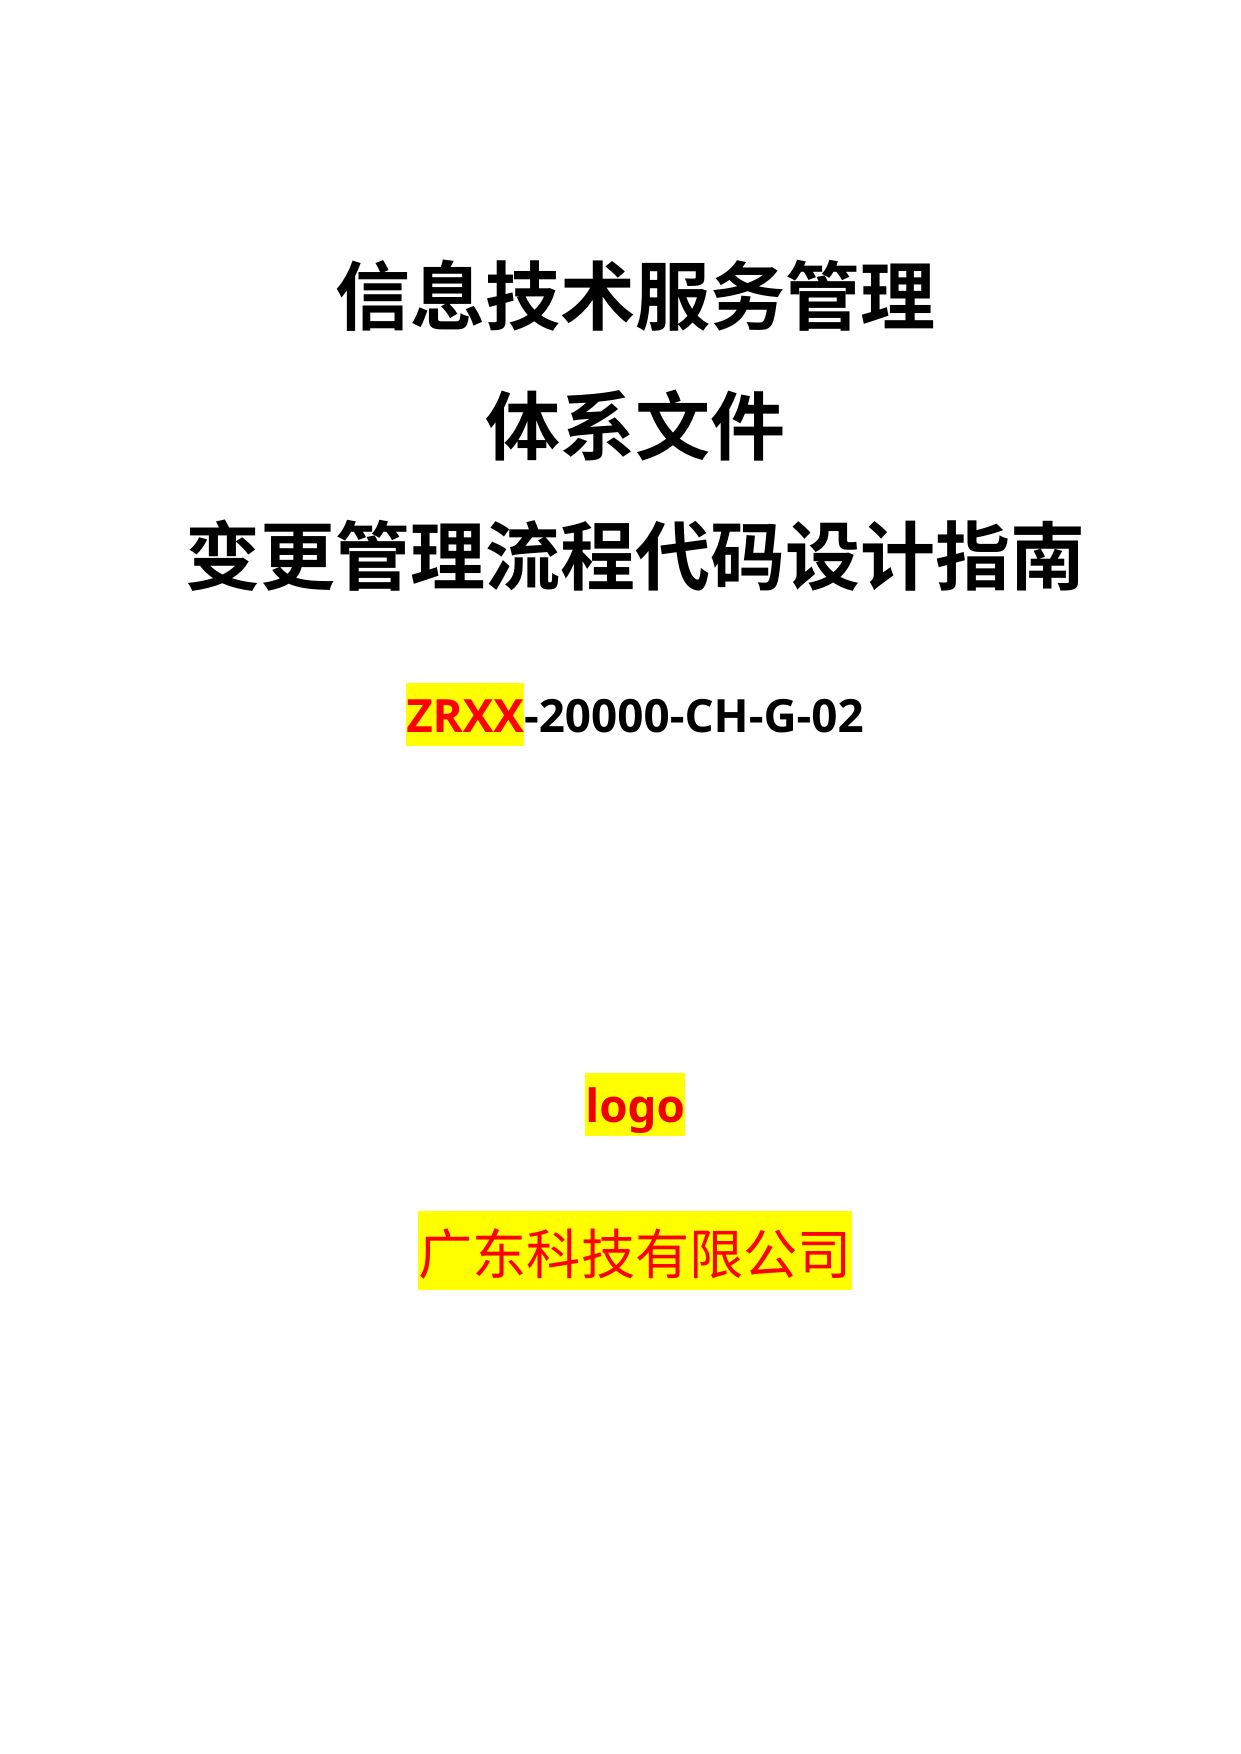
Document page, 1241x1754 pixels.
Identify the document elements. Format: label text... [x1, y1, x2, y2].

text 变更管理流程代码设计指南 [142, 487, 1128, 617]
text 信息技术服务管理 [142, 227, 1128, 357]
text logo [142, 1072, 1128, 1137]
text 广东科技有限公司 [142, 1202, 1128, 1299]
text ZRXX-20000-CH-G-02 [142, 682, 1128, 747]
text 体系文件 [142, 357, 1128, 487]
